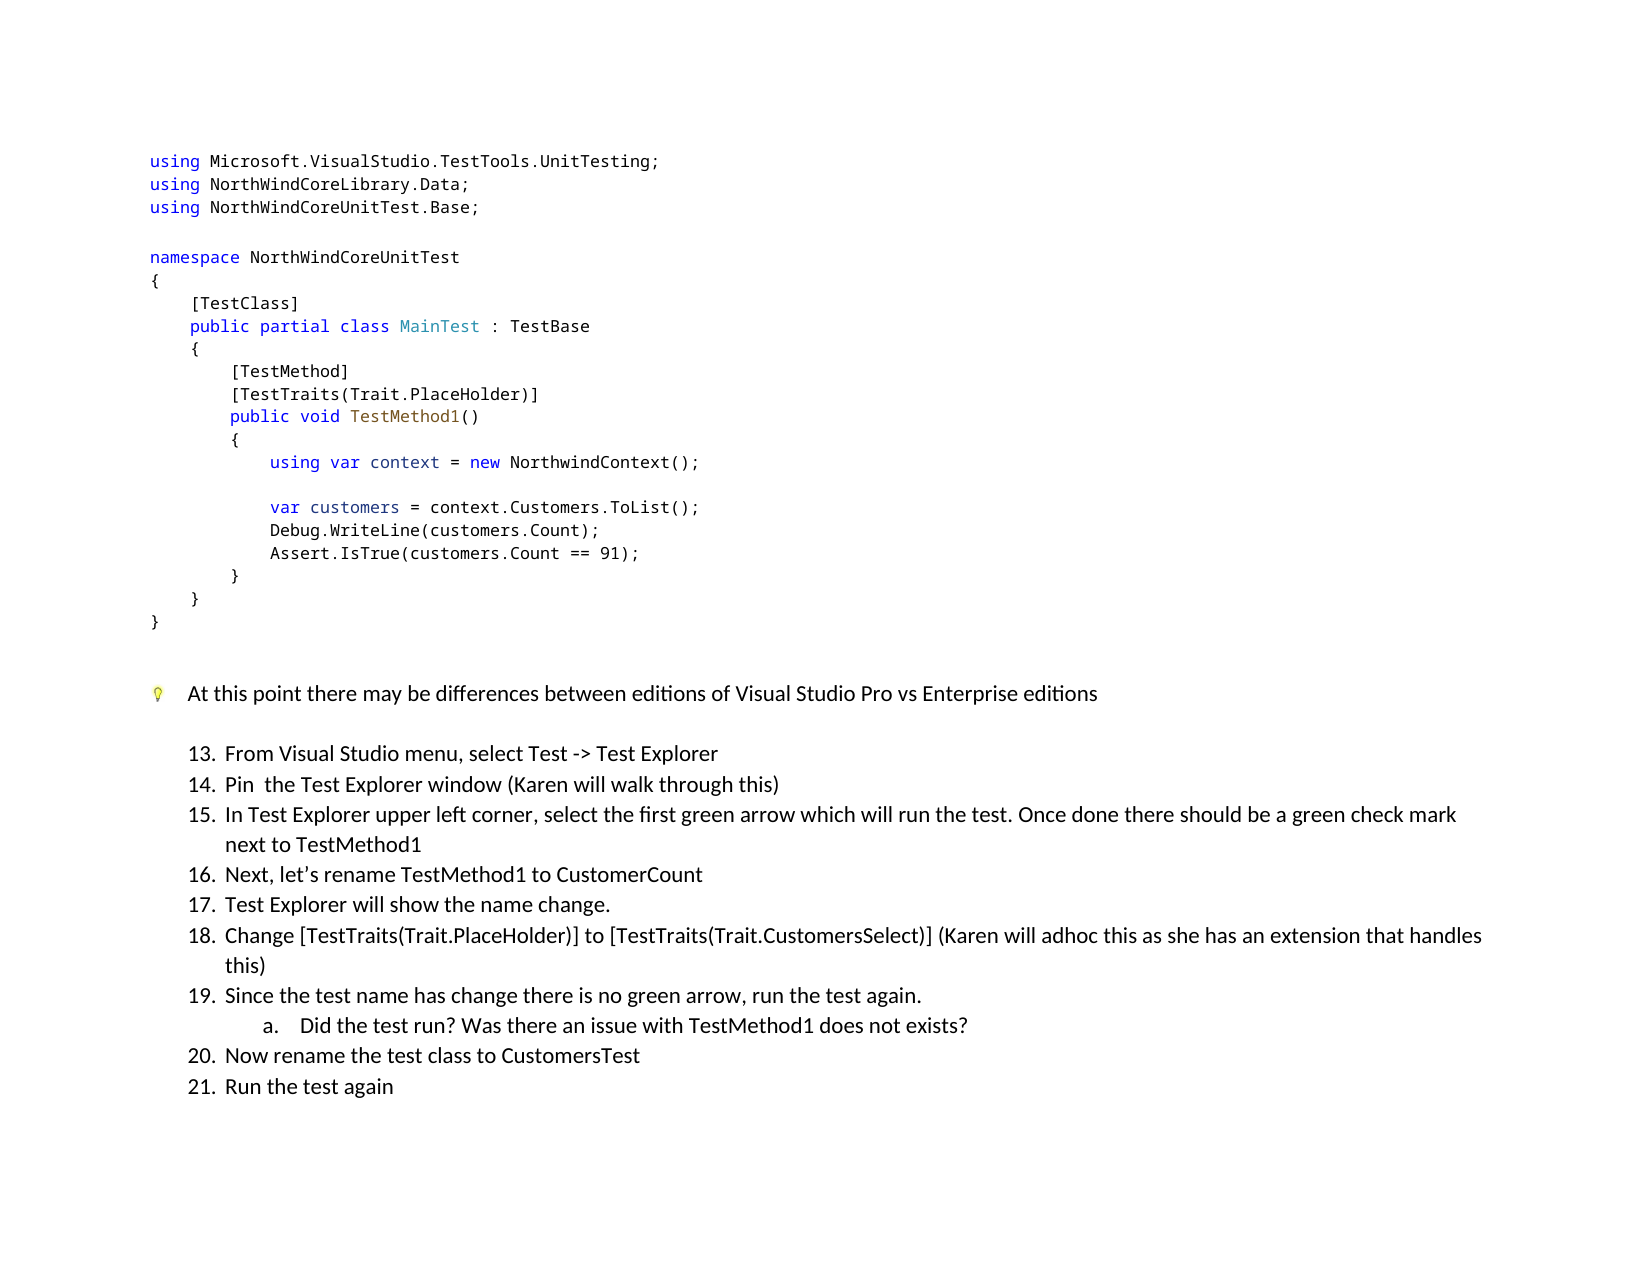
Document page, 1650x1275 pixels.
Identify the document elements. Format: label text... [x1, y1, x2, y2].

text using NorthWindCoreUnitTest.Base; [150, 195, 1500, 218]
text [TestMethod] [150, 360, 1500, 382]
text public void TestMethod1() [150, 405, 1500, 428]
text Debug.WriteLine(customers.Count); [150, 519, 1500, 541]
list Did the test run? Was there an issue with TestMethod1 does not exists? [262, 1011, 1500, 1039]
text [TestTraits(Trait.PlaceHolder)] [150, 382, 1500, 405]
text { [150, 269, 1500, 292]
list Next, let’s rename TestMethod1 to CustomerCount [187, 860, 1500, 888]
list Run the test again [187, 1072, 1500, 1100]
text using Microsoft.VisualStudio.TestTools.UnitTesting; [150, 150, 1500, 173]
text } [150, 609, 1500, 632]
text } [150, 587, 1500, 609]
text var customers = context.Customers.ToList(); [150, 496, 1500, 519]
text using var context = new NorthwindContext(); [150, 451, 1500, 473]
list From Visual Studio menu, select Test -> Test Explorer [187, 739, 1500, 767]
list In Test Explorer upper left corner, select the first green arrow which will run the test. Once done there should be a green check mark next to TestMethod1 [187, 800, 1500, 858]
text using NorthWindCoreLibrary.Data; [150, 173, 1500, 195]
list Test Explorer will show the name change. [187, 891, 1500, 918]
list Change [TestTraits(Trait.PlaceHolder)] to [TestTraits(Trait.CustomersSelect)] (Karen will adhoc this as she has an extension that handles this) [187, 921, 1500, 979]
text { [150, 428, 1500, 451]
list Since the test name has change there is no green arrow, run the test again. [187, 981, 1500, 1009]
text { [150, 337, 1500, 360]
list Pin the Test Explorer window (Karen will walk through this) [187, 770, 1500, 798]
picture [151, 684, 165, 702]
text Assert.IsTrue(customers.Count == 91); [150, 541, 1500, 564]
text namespace NorthWindCoreUnitTest [150, 246, 1500, 269]
text } [150, 564, 1500, 587]
list Now rename the test class to CustomersTest [187, 1042, 1500, 1069]
text [TestClass] [150, 292, 1500, 314]
text public partial class MainTest : TestBase [150, 314, 1500, 337]
list At this point there may be differences between editions of Visual Studio Pro vs Enterprise editions [150, 679, 1500, 737]
